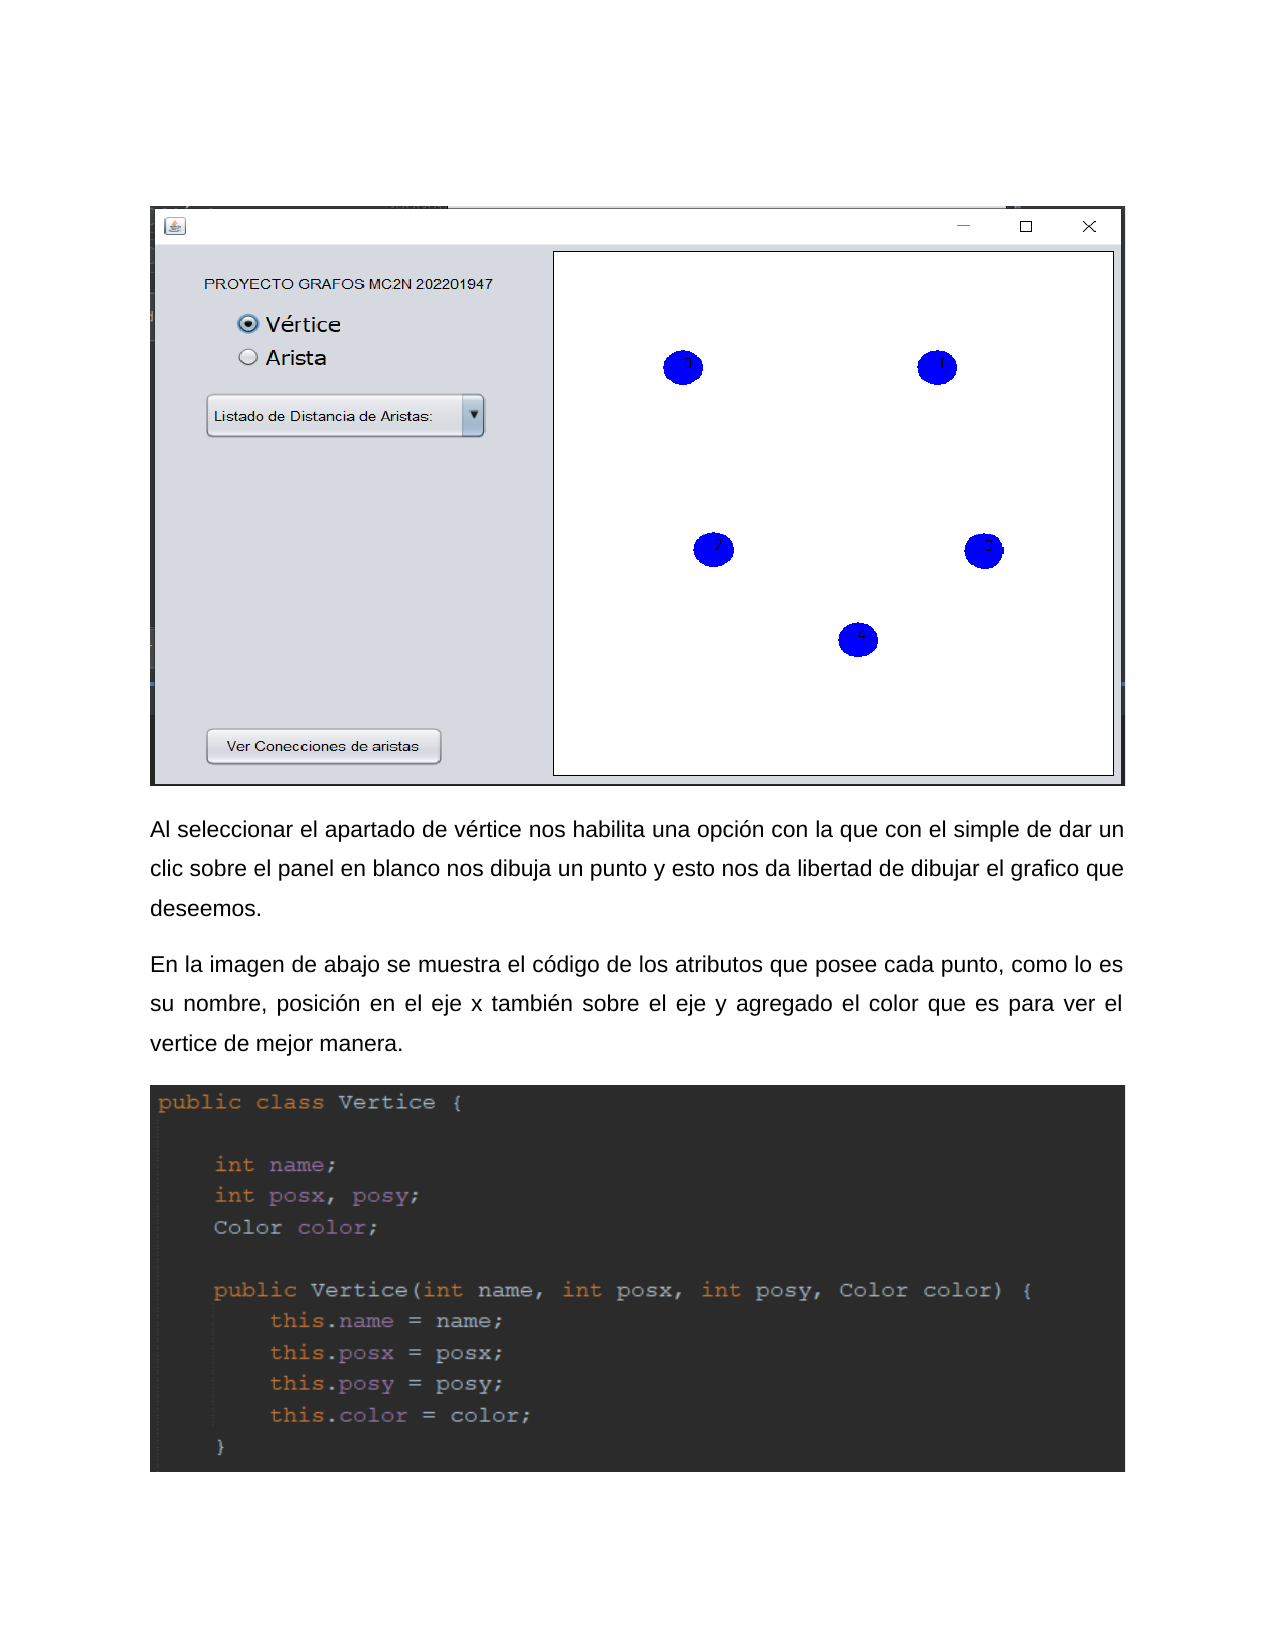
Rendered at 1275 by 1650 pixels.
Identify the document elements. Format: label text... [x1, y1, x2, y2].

text En la imagen de abajo se muestra el código de los atributos que posee cada punto, como lo es su nombre, posición en el eje x también sobre el eje y agregado el color que es para ver el vertice de mejor manera. [150, 951, 1125, 1056]
picture [150, 206, 1125, 786]
text Al seleccionar el apartado de vértice nos habilita una opción con la que con el simple de dar un clic sobre el panel en blanco nos dibuja un punto y esto nos da libertad de dibujar el grafico que deseemos. [150, 816, 1125, 921]
picture [150, 1085, 1125, 1472]
